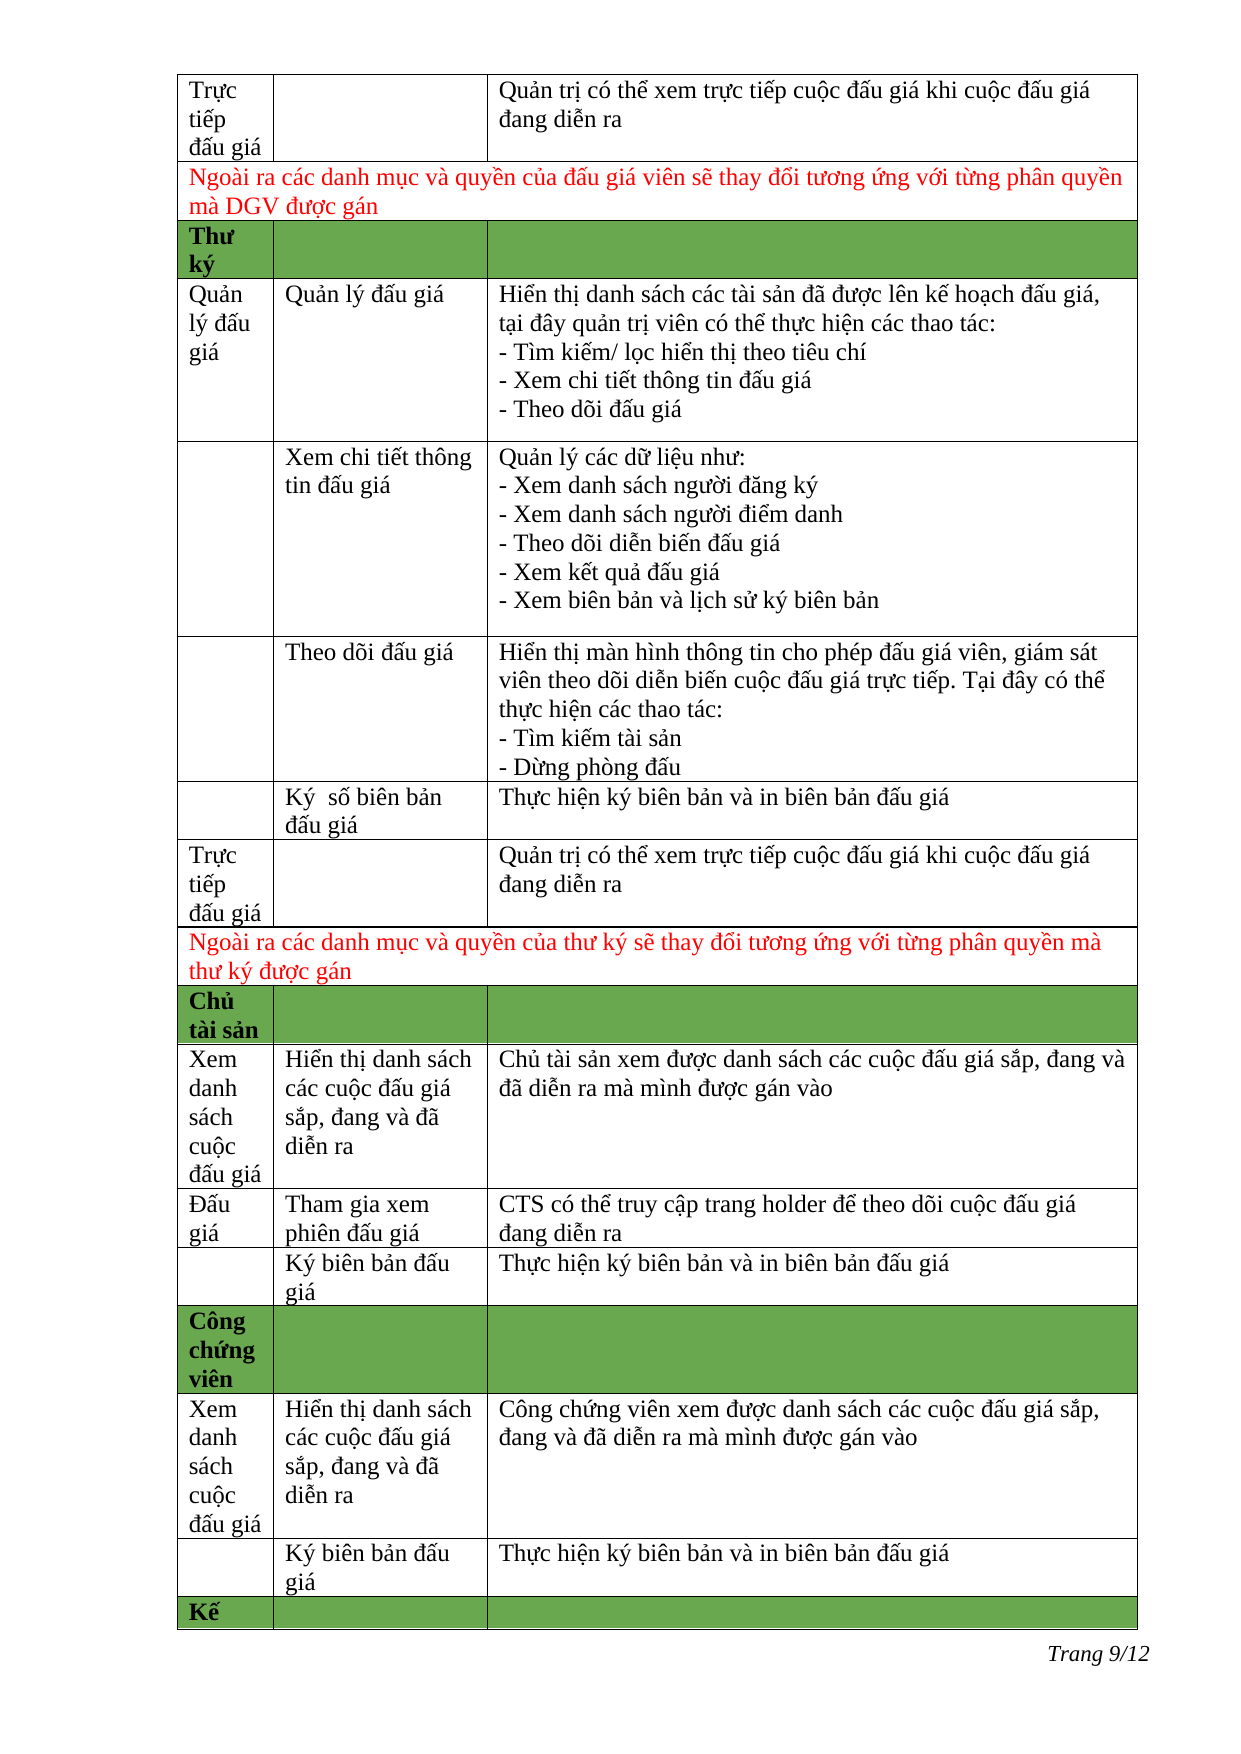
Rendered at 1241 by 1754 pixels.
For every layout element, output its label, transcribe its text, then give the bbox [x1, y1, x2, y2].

table_cell Thực hiện ký biên bản và in biên bản đấu giá [488, 1539, 1137, 1596]
table_cell Công chứng viên [178, 1306, 273, 1393]
table_cell [178, 1539, 273, 1596]
table_cell Công chứng viên xem được danh sách các cuộc đấu giá sắp, đang và đã diễn ra mà mình được gán vào [488, 1394, 1137, 1537]
table_cell Ngoài ra các danh mục và quyền của đấu giá viên sẽ thay đổi tương ứng với từng phân quyền mà DGV được gán [178, 162, 1137, 220]
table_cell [274, 1394, 487, 1537]
table_cell Trực tiếp đấu giá [178, 75, 273, 161]
table_cell [274, 221, 487, 278]
table_cell Quản trị có thể xem trực tiếp cuộc đấu giá khi cuộc đấu giá đang diễn ra [488, 75, 1137, 161]
table_cell [488, 1306, 1137, 1393]
table_cell [178, 442, 273, 636]
table_cell Kế toán [178, 1597, 273, 1628]
table_cell [274, 986, 487, 1043]
table_cell Xem danh sách cuộc đấu giá [178, 1394, 273, 1537]
table_cell Thực hiện ký biên bản và in biên bản đấu giá [488, 782, 1137, 839]
table_cell CTS có thể truy cập trang holder để theo dõi cuộc đấu giá đang diễn ra [488, 1189, 1137, 1247]
table_cell Quản trị có thể xem trực tiếp cuộc đấu giá khi cuộc đấu giá đang diễn ra [488, 840, 1137, 926]
table_cell Ký số biên bản đấu giá [274, 782, 487, 839]
table_cell Chủ tài sản xem được danh sách các cuộc đấu giá sắp, đang và đã diễn ra mà mình được gán vào [488, 1045, 1137, 1188]
table_cell [488, 986, 1137, 1043]
table_cell Hiển thị danh sách các cuộc đấu giá sắp, đang và đã diễn ra [274, 1045, 487, 1188]
table_cell Ký biên bản đấu giá [274, 1539, 487, 1596]
table_cell [178, 637, 273, 781]
table_cell Chủ tài sản [178, 986, 273, 1043]
table_cell Hiển thị danh sách các tài sản đã được lên kế hoạch đấu giá, tại đây quản trị viên có thể thực hiện các thao tác: - Tìm kiếm/ lọc hiển thị theo tiêu chí - Xem chi tiết thông tin đấu giá - Theo dõi đấu giá [488, 279, 1137, 441]
table_cell Đấu giá [178, 1189, 273, 1247]
table_cell Hiển thị màn hình thông tin cho phép đấu giá viên, giám sát viên theo dõi diễn biến cuộc đấu giá trực tiếp. Tại đây có thể thực hiện các thao tác: - Tìm kiếm tài sản - Dừng phòng đấu [488, 637, 1137, 781]
table_cell [178, 782, 273, 839]
table_cell Theo dõi đấu giá [274, 637, 487, 781]
table_cell [274, 1597, 487, 1628]
table_cell Tham gia xem phiên đấu giá [274, 1189, 487, 1247]
table_cell Quản lý đấu giá [178, 279, 273, 441]
table_cell Quản lý đấu giá [274, 279, 487, 441]
table_cell [274, 1306, 487, 1393]
table_cell Xem danh sách cuộc đấu giá [178, 1045, 273, 1188]
table_cell [178, 1248, 273, 1305]
table_cell [274, 75, 487, 161]
table_cell Thư ký [178, 221, 273, 278]
table_cell Ký biên bản đấu giá [274, 1248, 487, 1305]
table_cell [488, 1597, 1137, 1628]
table_cell Ngoài ra các danh mục và quyền của thư ký sẽ thay đổi tương ứng với từng phân quyền mà thư ký được gán [178, 928, 1137, 985]
table_cell Xem chi tiết thông tin đấu giá [274, 442, 487, 636]
table_cell [488, 221, 1137, 278]
table_cell Thực hiện ký biên bản và in biên bản đấu giá [488, 1248, 1137, 1305]
table_cell Trực tiếp đấu giá [178, 840, 273, 926]
table_cell [274, 840, 487, 926]
